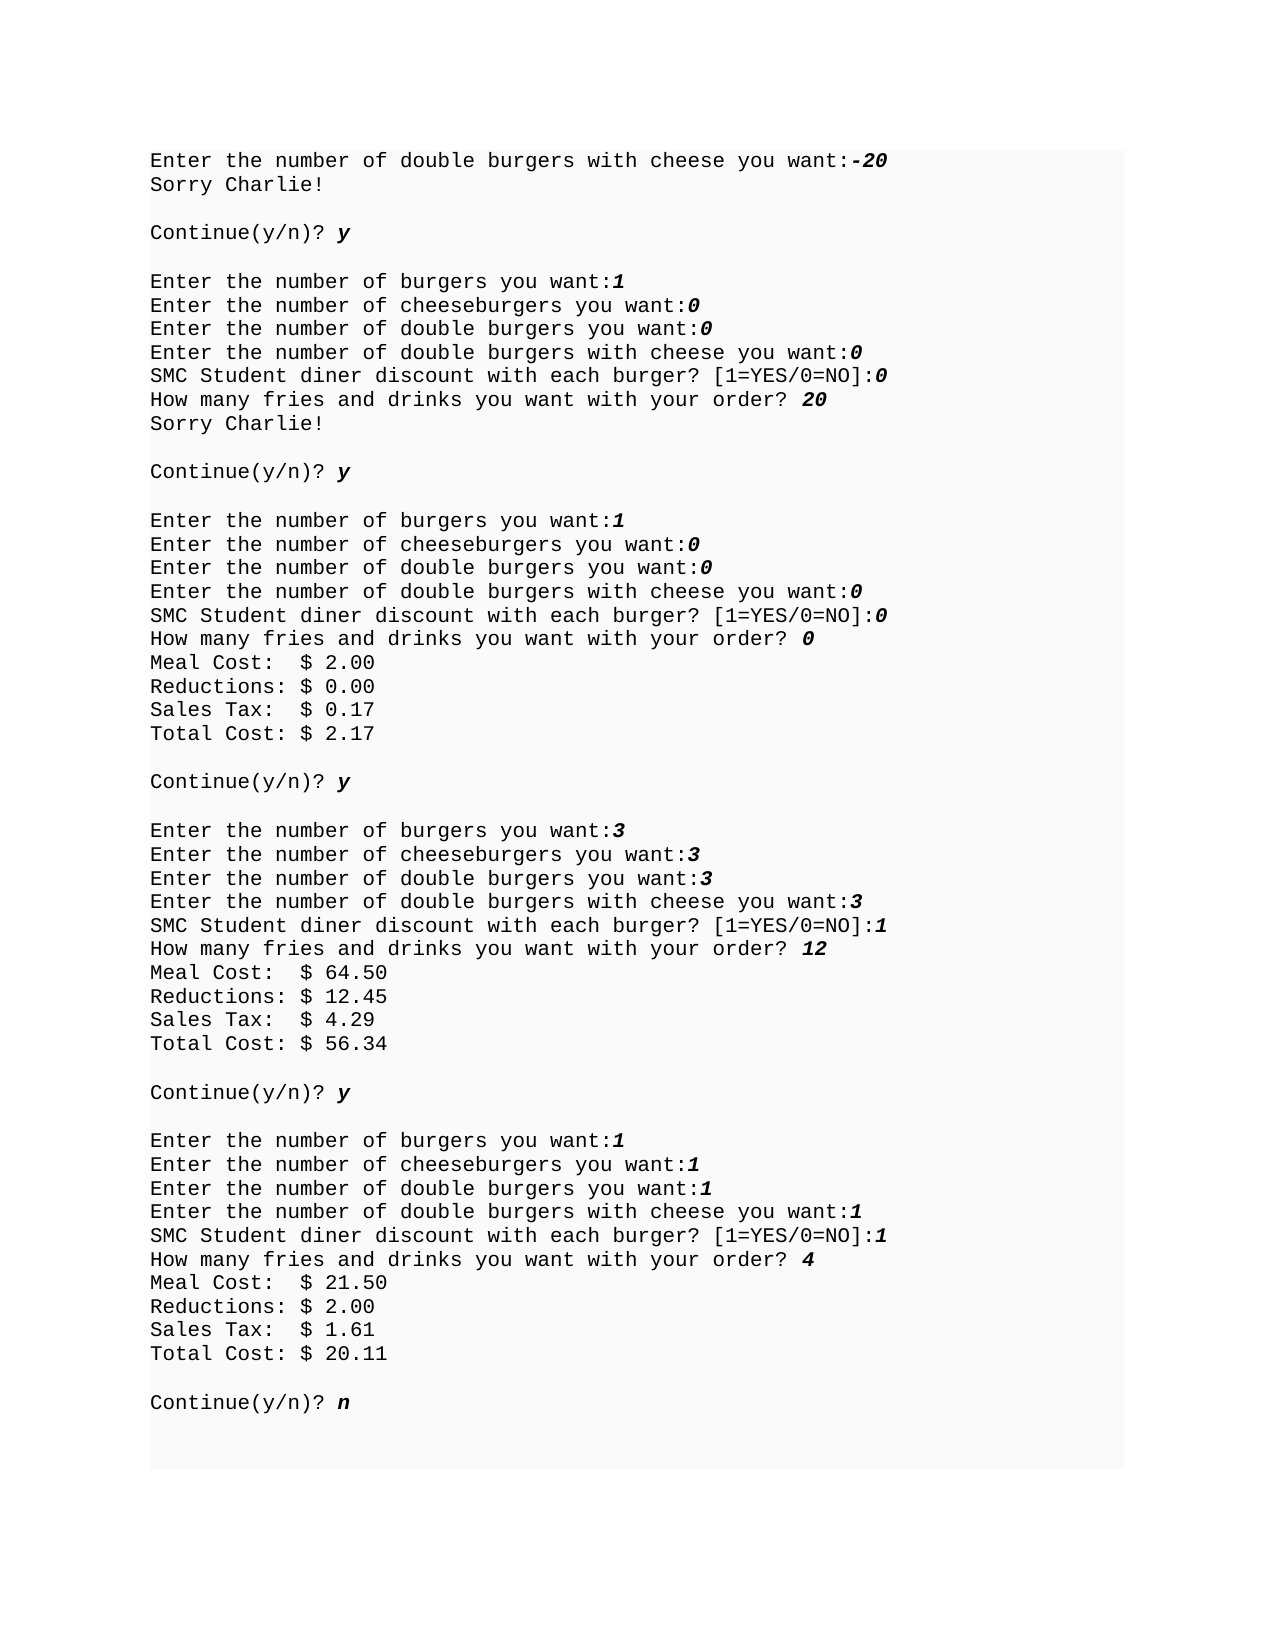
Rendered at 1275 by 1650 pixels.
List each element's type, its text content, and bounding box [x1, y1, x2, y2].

text Enter the number of burgers you want:1 Enter the number of cheeseburgers you want:1 Enter the number of double burgers you want:1 Enter the number of double burgers with cheese you want:1 SMC Student diner discount with each burger? [1=YES/0=NO]:1 How many fries and drinks you want with your order? 4 Meal Cost: $ 21.50 Reductions: $ 2.00 Sales Tax: $ 1.61 Total Cost: $ 20.11 [150, 1130, 1125, 1367]
text Continue(y/n)? y [150, 461, 1125, 485]
text Continue(y/n)? y [150, 1082, 1125, 1105]
text Continue(y/n)? n [150, 1392, 1125, 1415]
text Continue(y/n)? y [150, 222, 1125, 246]
text Continue(y/n)? y [150, 772, 1125, 795]
text Enter the number of burgers you want:1 Enter the number of cheeseburgers you want:0 Enter the number of double burgers you want:0 Enter the number of double burgers with cheese you want:0 SMC Student diner discount with each burger? [1=YES/0=NO]:0 How many fries and drinks you want with your order? 20 Sorry Charlie! [150, 271, 1125, 436]
text Enter the number of burgers you want:3 Enter the number of cheeseburgers you want:3 Enter the number of double burgers you want:3 Enter the number of double burgers with cheese you want:3 SMC Student diner discount with each burger? [1=YES/0=NO]:1 How many fries and drinks you want with your order? 12 Meal Cost: $ 64.50 Reductions: $ 12.45 Sales Tax: $ 4.29 Total Cost: $ 56.34 [150, 820, 1125, 1057]
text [150, 150, 1125, 197]
text Enter the number of burgers you want:1 Enter the number of cheeseburgers you want:0 Enter the number of double burgers you want:0 Enter the number of double burgers with cheese you want:0 SMC Student diner discount with each burger? [1=YES/0=NO]:0 How many fries and drinks you want with your order? 0 Meal Cost: $ 2.00 Reductions: $ 0.00 Sales Tax: $ 0.17 Total Cost: $ 2.17 [150, 510, 1125, 747]
